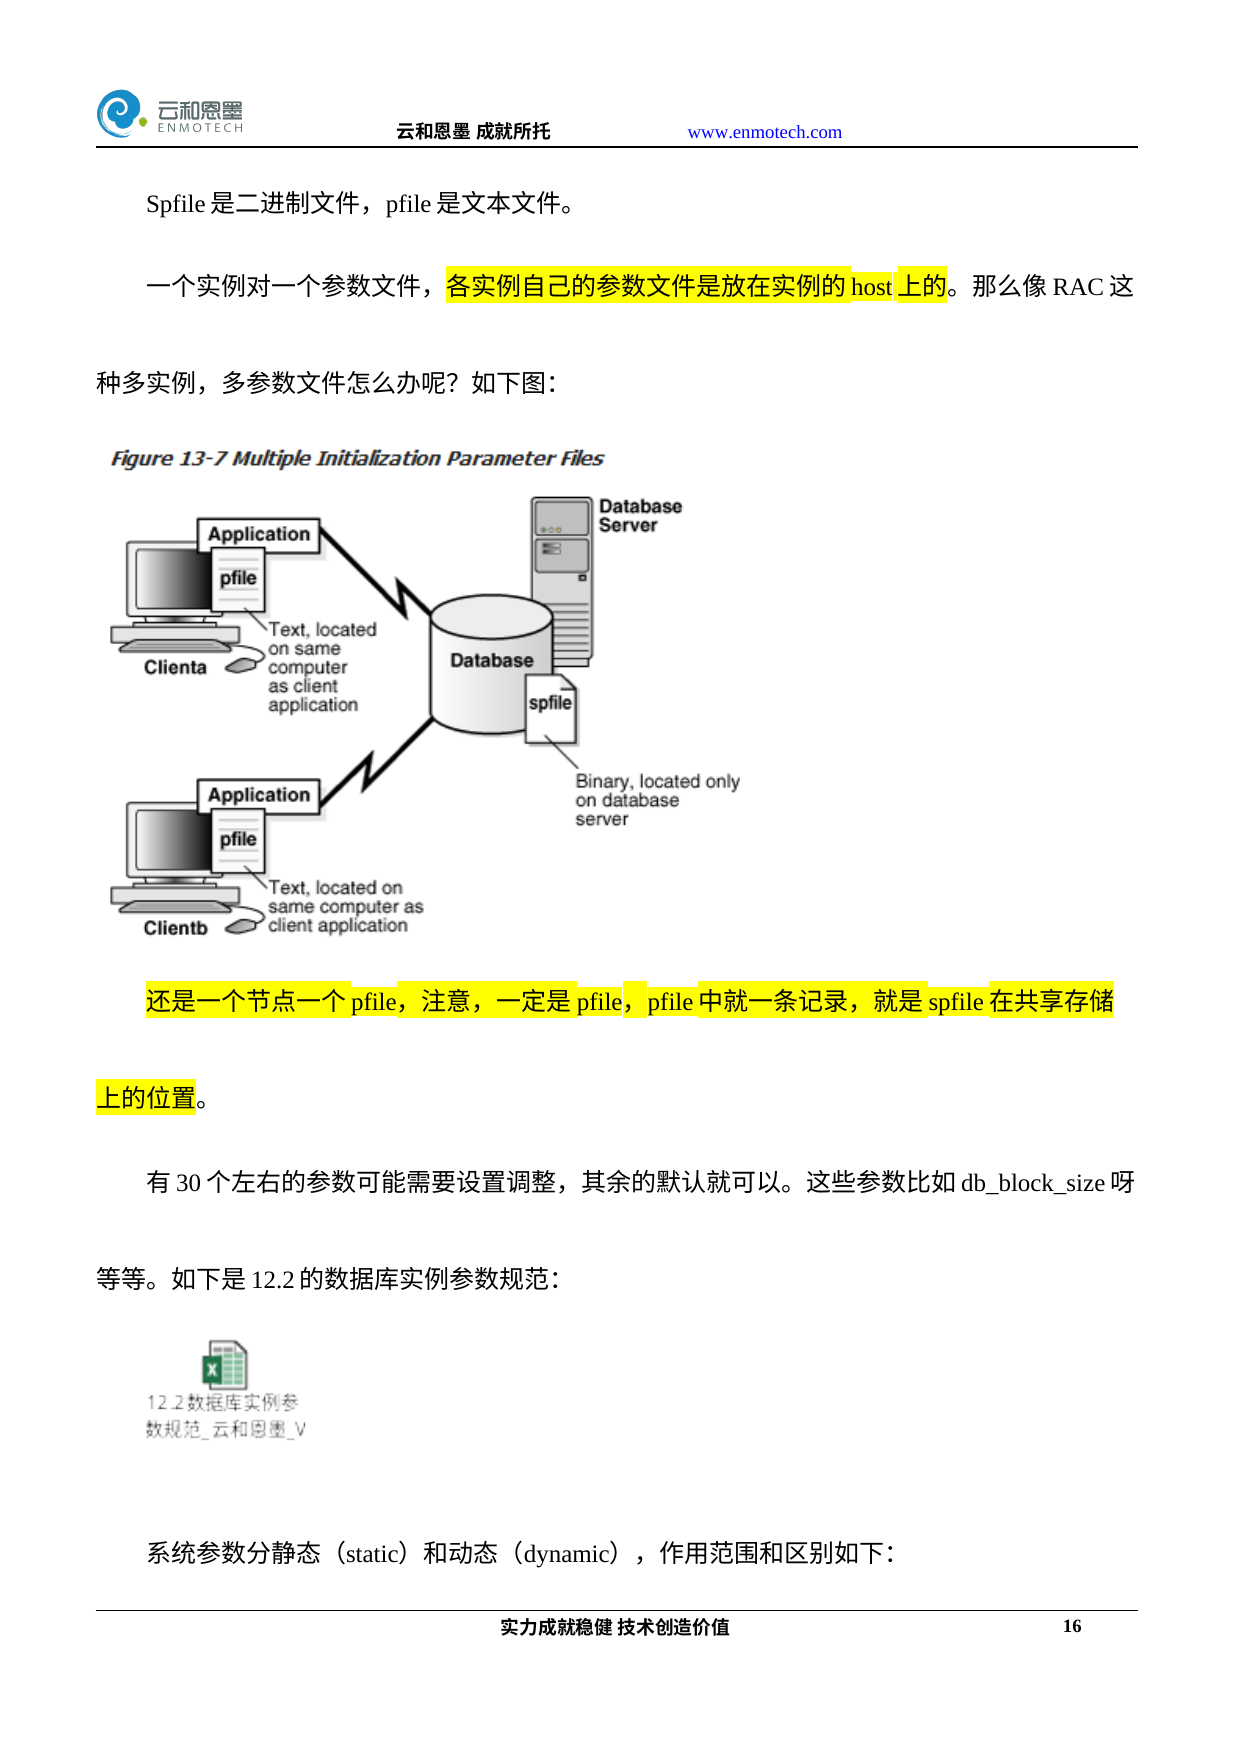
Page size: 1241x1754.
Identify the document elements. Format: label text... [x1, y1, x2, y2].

text 有30个左右的参数可能需要设置调整，其余的默认就可以。这些参数比如db_block_size呀等等。如下是12.2的数据库实例参数规范： [96, 1148, 1138, 1310]
text 还是一个节点一个pfile，注意，一定是pfile，pfile中就一条记录，就是spfile在共享存储上的位置。 [96, 967, 1138, 1129]
text 一个实例对一个参数文件，各实例自己的参数文件是放在实例的host上的。那么像RAC这种多实例，多参数文件怎么办呢？如下图： [96, 252, 1138, 414]
picture [95, 88, 245, 139]
picture [95, 436, 812, 949]
text 系统参数分静态（static）和动态（dynamic），作用范围和区别如下： [96, 1519, 1138, 1584]
text Spfile是二进制文件，pfile是文本文件。 [96, 169, 1138, 234]
